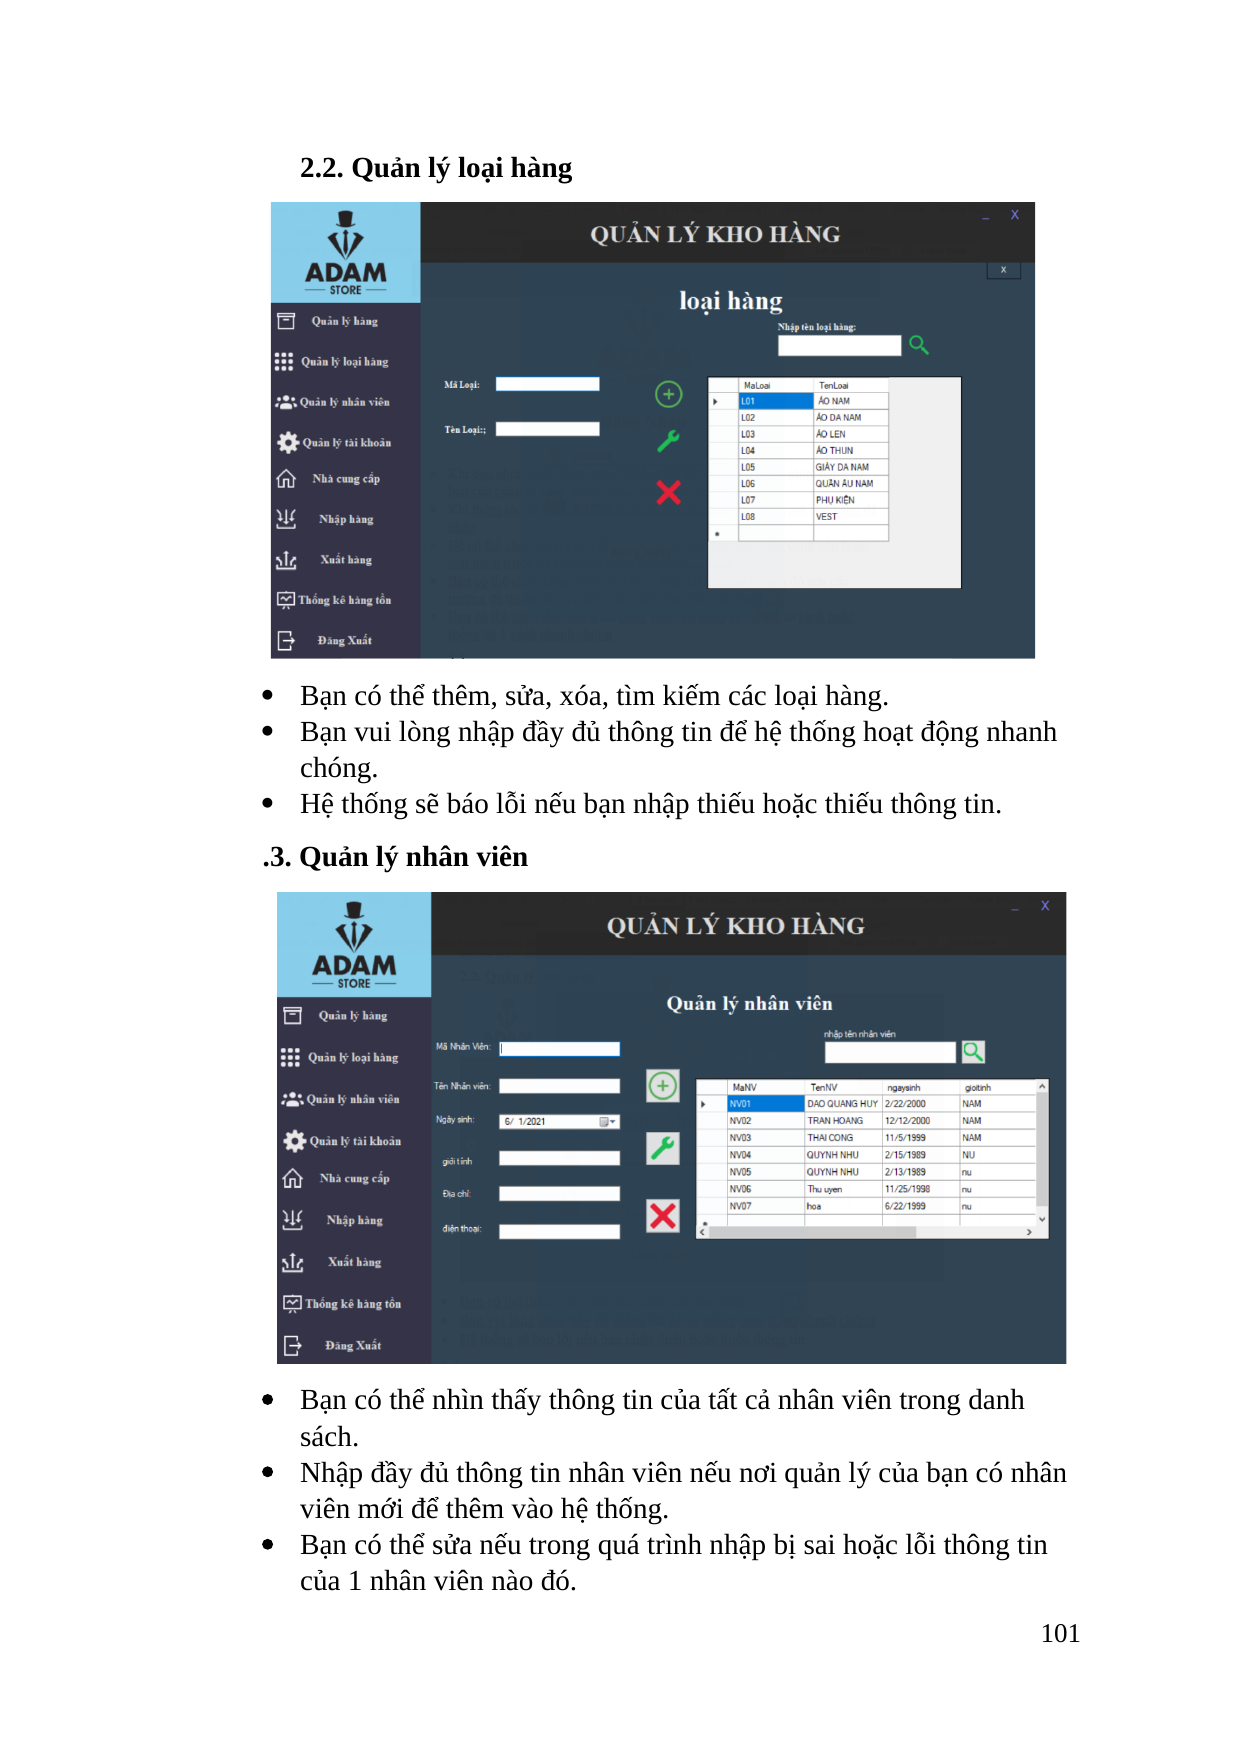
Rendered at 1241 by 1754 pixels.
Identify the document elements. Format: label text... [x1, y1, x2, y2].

list Bạn có thể thêm, sửa, xóa, tìm kiếm các loại hàng. [262, 678, 1081, 712]
list Bạn có thể sửa nếu trong quá trình nhập bị sai hoặc lỗi thông tin của 1 nhân viên nào đó. [262, 1527, 1081, 1597]
picture [277, 892, 1067, 1364]
list Bạn có thể nhìn thấy thông tin của tất cả nhân viên trong danh sách. [262, 1382, 1081, 1452]
picture [270, 202, 1035, 659]
list Hệ thống sẽ báo lỗi nếu bạn nhập thiếu hoặc thiếu thông tin. [262, 787, 1081, 820]
text 2.2. Quản lý loại hàng [300, 150, 1081, 183]
text .3. Quản lý nhân viên [262, 839, 1081, 873]
list Nhập đầy đủ thông tin nhân viên nếu nơi quản lý của bạn có nhân viên mới để thêm vào hệ thống. [262, 1455, 1081, 1524]
list Bạn vui lòng nhập đầy đủ thông tin để hệ thống hoạt động nhanh chóng. [262, 714, 1081, 784]
